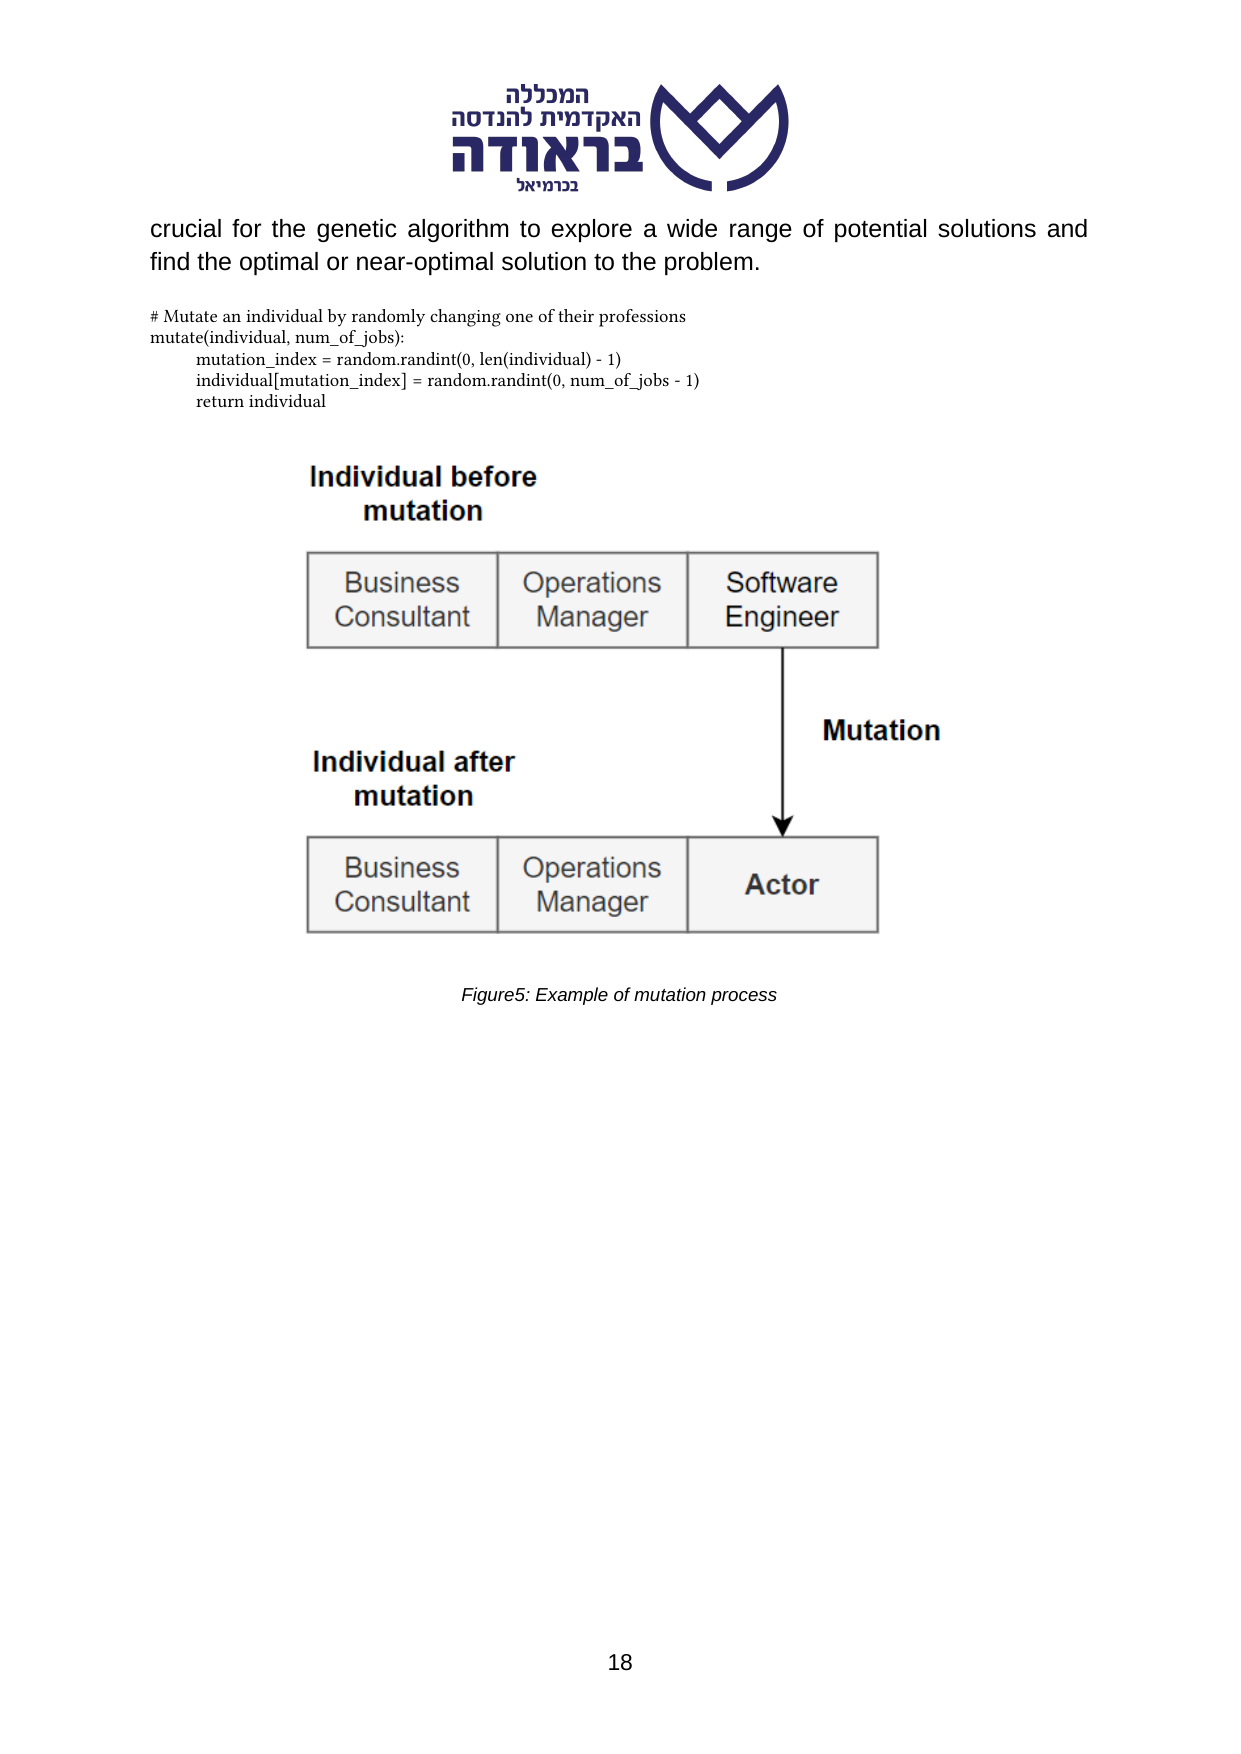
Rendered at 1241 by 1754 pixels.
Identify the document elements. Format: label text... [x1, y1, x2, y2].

picture [436, 75, 804, 198]
picture [282, 437, 958, 981]
text # Mutate an individual by randomly changing one of their professions mutate(individual, num_of_jobs): mutation_index = random.randint(0, len(individual) - 1) individual[mutation_index] = random.randint(0, num_of_jobs - 1) return individual [150, 305, 1090, 412]
